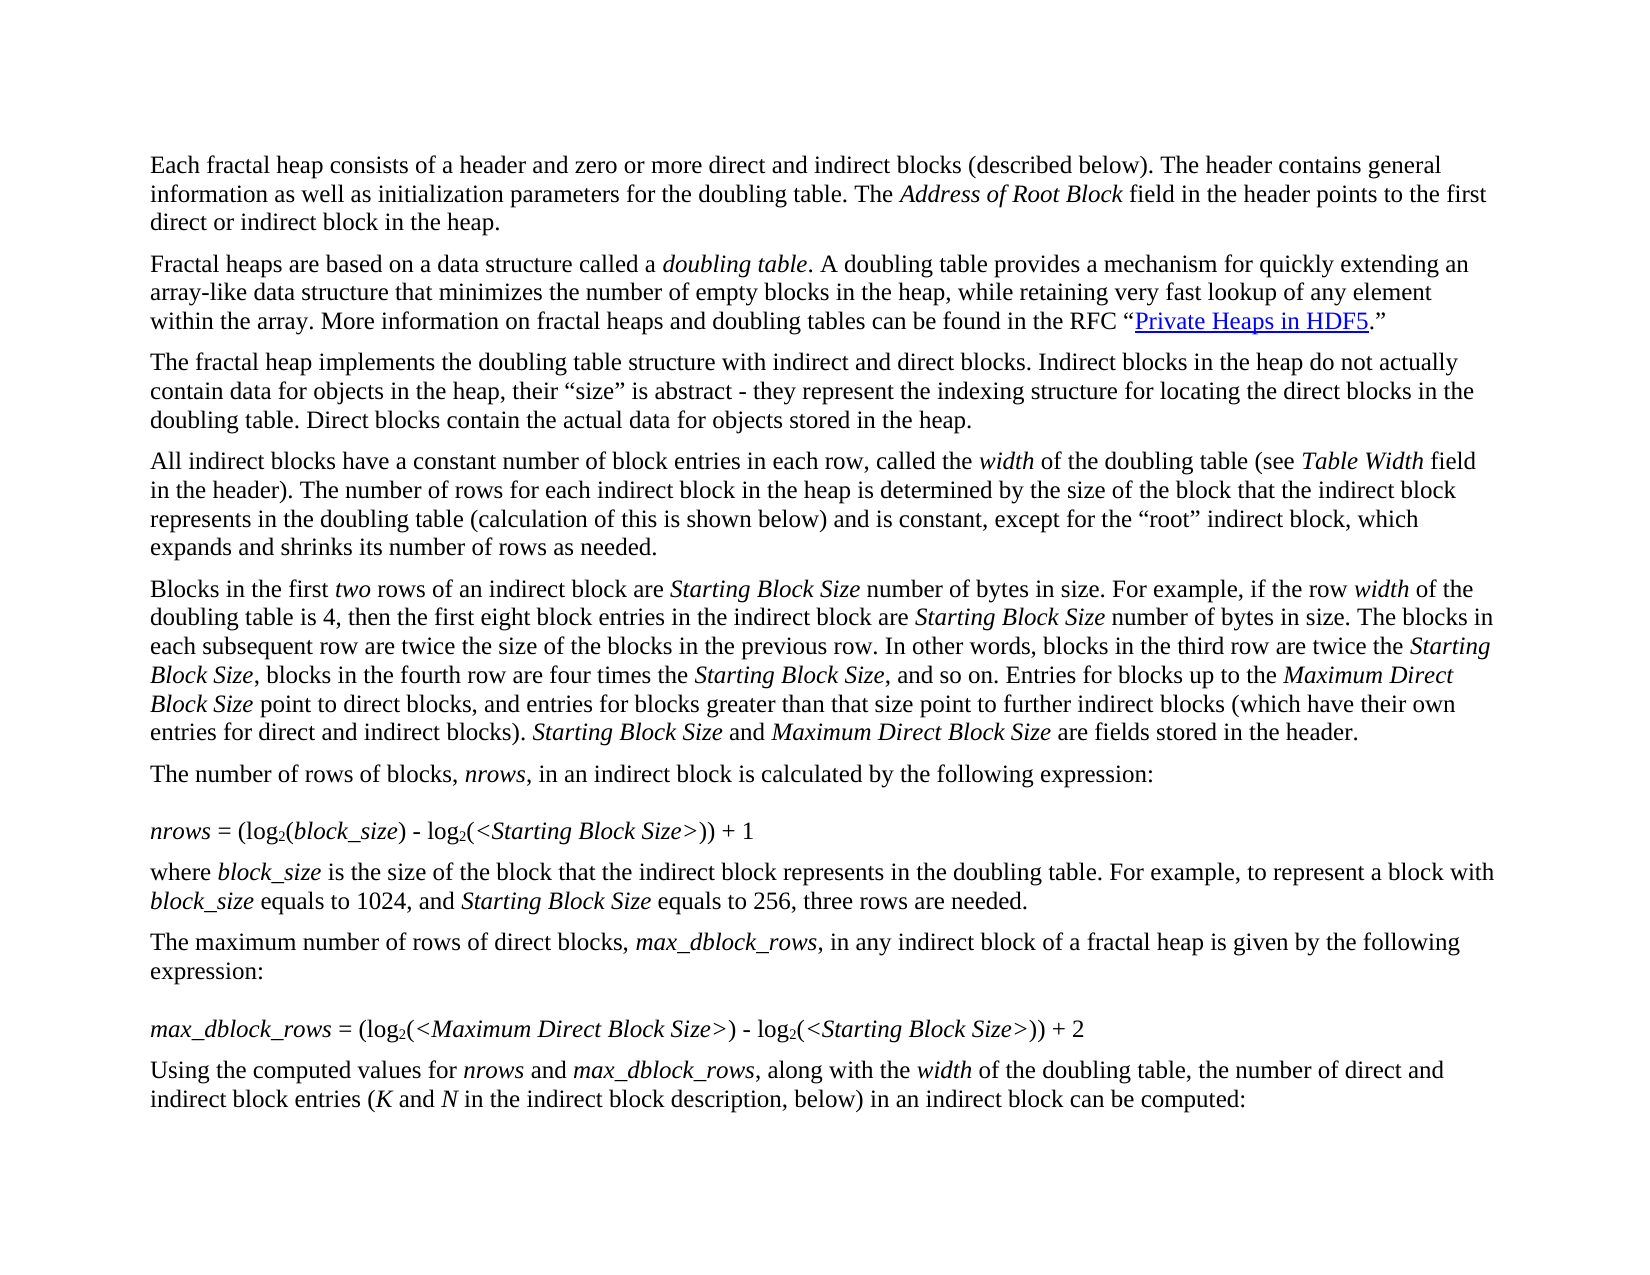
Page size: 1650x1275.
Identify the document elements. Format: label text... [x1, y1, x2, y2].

text The fractal heap implements the doubling table structure with indirect and direct blocks. Indirect blocks in the heap do not actually contain data for objects in the heap, their “size” is abstract - they represent the indexing structure for locating the direct blocks in the doubling table. Direct blocks contain the actual data for objects stored in the heap. [150, 347, 1500, 434]
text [150, 1055, 1500, 1112]
text The number of rows of blocks, nrows, in an indirect block is calculated by the following expression: nrows = (log2(block_size) - log2(<Starting Block Size>)) + 1 [150, 759, 1500, 845]
text The maximum number of rows of direct blocks, max_dblock_rows, in any indirect block of a fractal heap is given by the following expression: max_dblock_rows = (log2(<Maximum Direct Block Size>) - log2(<Starting Block Size>)) + 2 [150, 927, 1500, 1042]
text Each fractal heap consists of a header and zero or more direct and indirect blocks (described below). The header contains general information as well as initialization parameters for the doubling table. The Address of Root Block field in the header points to the first direct or indirect block in the heap. [150, 150, 1500, 236]
text where block_size is the size of the block that the indirect block represents in the doubling table. For example, to represent a block with block_size equals to 1024, and Starting Block Size equals to 256, three rows are needed. [150, 857, 1500, 915]
text Blocks in the first two rows of an indirect block are Starting Block Size number of bytes in size. For example, if the row width of the doubling table is 4, then the first eight block entries in the indirect block are Starting Block Size number of bytes in size. The blocks in each subsequent row are twice the size of the blocks in the previous row. In other words, blocks in the third row are twice the Starting Block Size, blocks in the fourth row are four times the Starting Block Size, and so on. Entries for blocks up to the Maximum Direct Block Size point to direct blocks, and entries for blocks greater than that size point to further indirect blocks (which have their own entries for direct and indirect blocks). Starting Block Size and Maximum Direct Block Size are fields stored in the header. [150, 574, 1500, 746]
text Fractal heaps are based on a data structure called a doubling table. A doubling table provides a mechanism for quickly extending an array-like data structure that minimizes the number of empty blocks in the heap, while retaining very fast lookup of any element within the array. More information on fractal heaps and doubling tables can be found in the RFC “Private Heaps in HDF5.” [150, 249, 1500, 335]
text All indirect blocks have a constant number of block entries in each row, called the width of the doubling table (see Table Width field in the header). The number of rows for each indirect block in the heap is determined by the size of the block that the indirect block represents in the doubling table (calculation of this is shown below) and is constant, except for the “root” indirect block, which expands and shrinks its number of rows as needed. [150, 446, 1500, 561]
